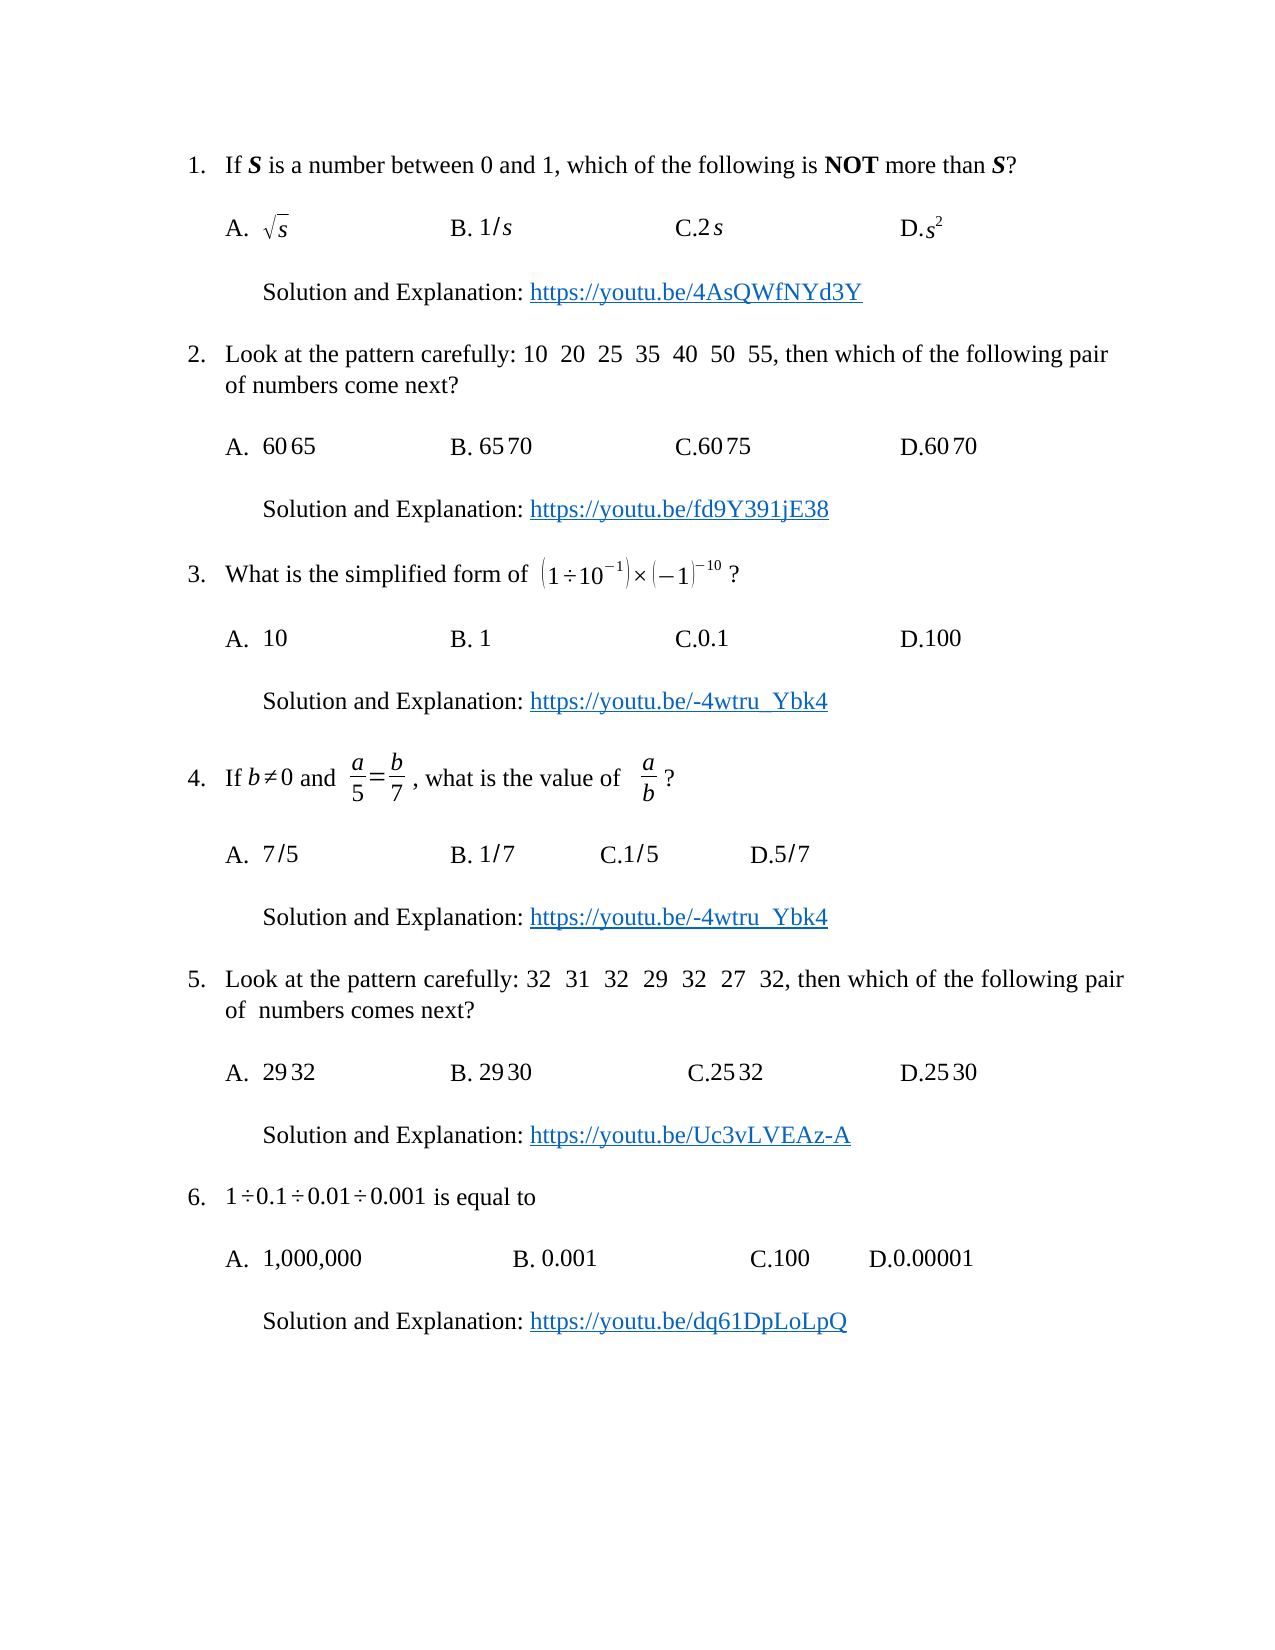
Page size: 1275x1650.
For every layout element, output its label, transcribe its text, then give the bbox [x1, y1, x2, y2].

list B. C. D. [225, 432, 1125, 461]
list Look at the pattern carefully: 32 31 32 29 32 27 32, then which of the following pair of numbers comes next? [187, 964, 1125, 1024]
list Solution and Explanation: https://youtu.be/dq61DpLoLpQ [262, 1306, 1125, 1335]
list Look at the pattern carefully: 10 20 25 35 40 50 55, then which of the following pair of numbers come next? [187, 339, 1125, 398]
list B. C. D. [225, 212, 1125, 243]
list Solution and Explanation: https://youtu.be/fd9Y391jE38 [262, 494, 1125, 523]
list Solution and Explanation: https://youtu.be/-4wtru_Ybk4 [262, 902, 1125, 931]
list is equal to [187, 1182, 1125, 1211]
list B. C. D. [225, 840, 1125, 869]
list If and , what is the value of ? [187, 748, 1125, 807]
list Solution and Explanation: https://youtu.be/4AsQWfNYd3Y [262, 277, 1125, 305]
list B. C. D. [225, 624, 1125, 653]
list If S is a number between 0 and 1, which of the following is NOT more than S? [187, 150, 1125, 179]
list Solution and Explanation: https://youtu.be/Uc3vLVEAz-A [262, 1120, 1125, 1148]
list B. C. D. [225, 1058, 1125, 1086]
list B. C. D. [225, 1244, 1125, 1273]
list Solution and Explanation: https://youtu.be/-4wtru_Ybk4 [262, 686, 1125, 715]
list What is the simplified form of ? [187, 556, 1125, 591]
